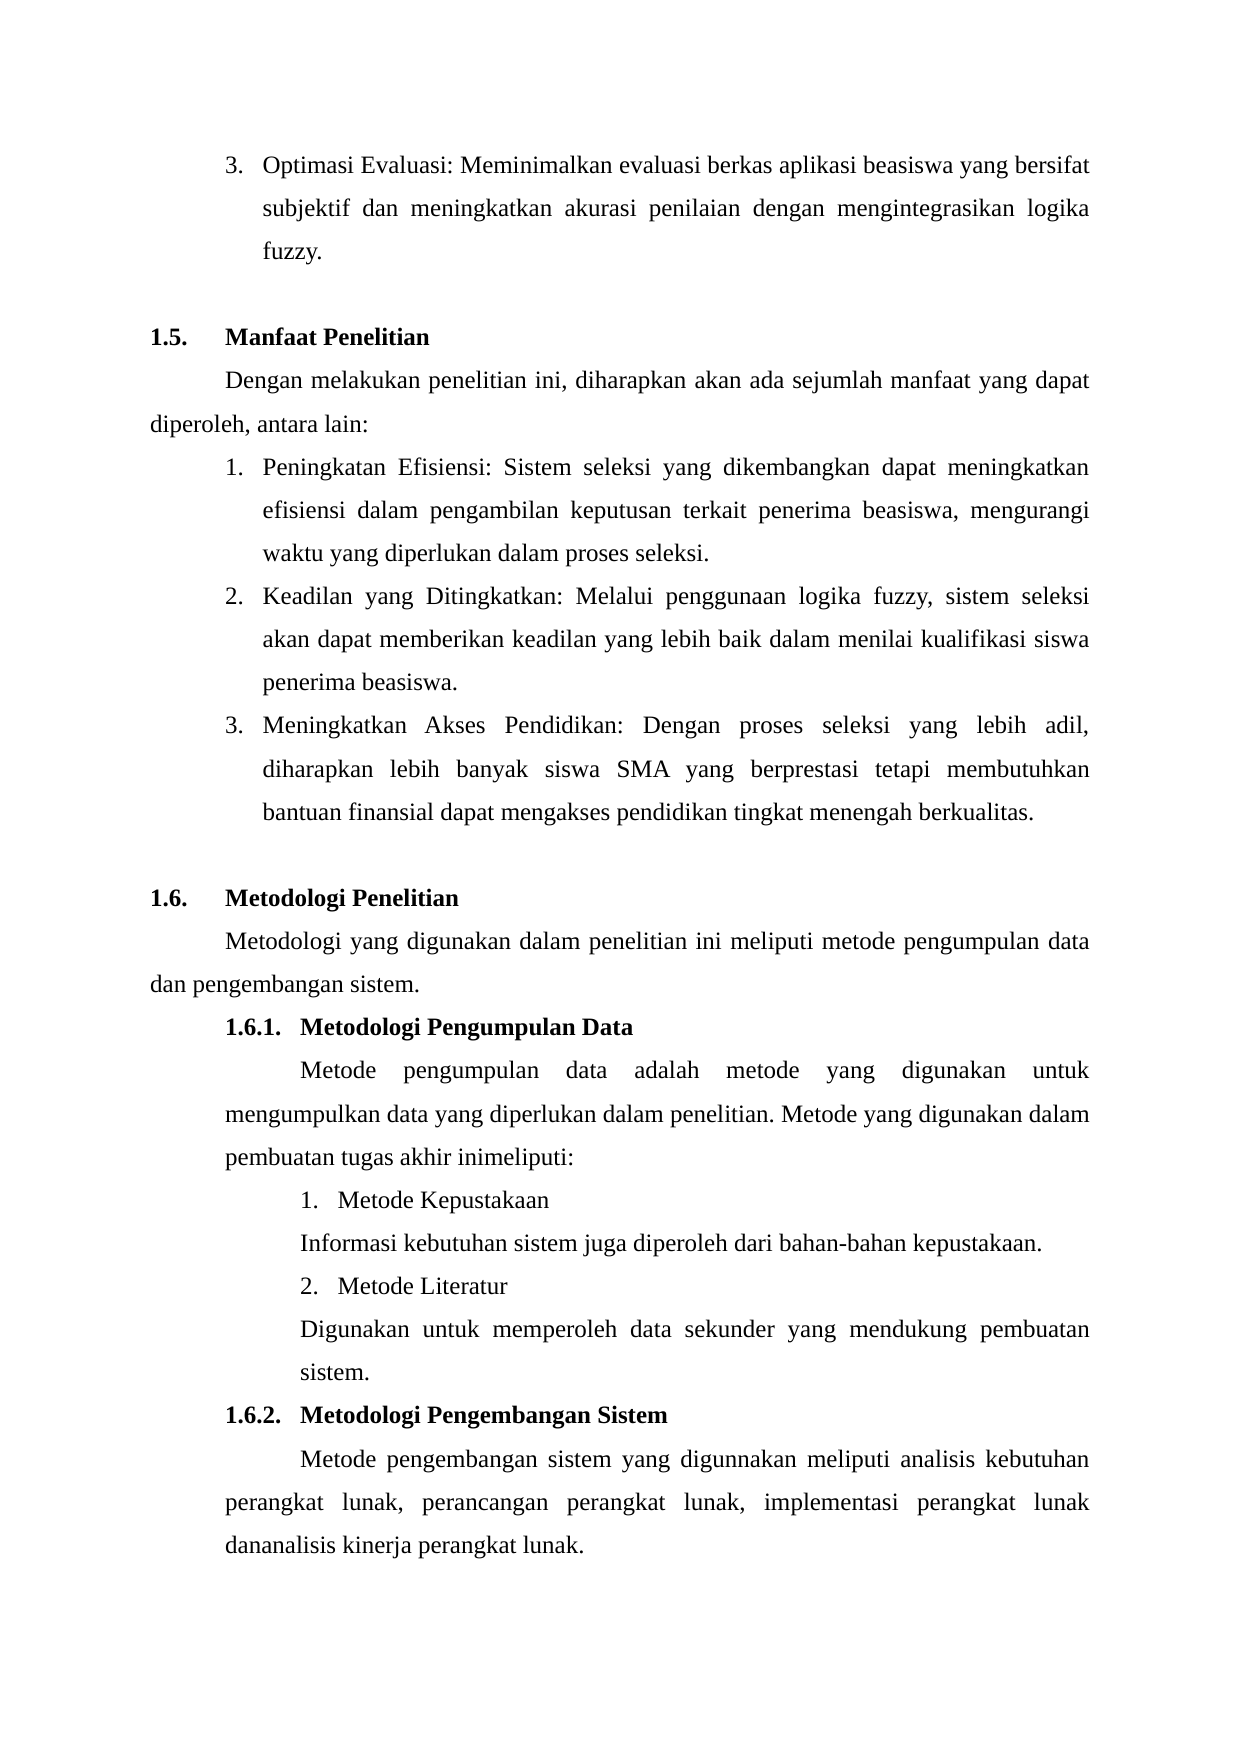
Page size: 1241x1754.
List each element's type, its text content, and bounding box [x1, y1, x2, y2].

text Digunakan untuk memperoleh data sekunder yang mendukung pembuatan sistem. [300, 1314, 1090, 1386]
list Metodologi Pengumpulan Data [225, 1012, 1090, 1041]
list Metode Kepustakaan [300, 1185, 1090, 1214]
text Dengan melakukan penelitian ini, diharapkan akan ada sejumlah manfaat yang dapat diperoleh, antara lain: [150, 366, 1090, 437]
subtitle Manfaat Penelitian [150, 322, 1090, 351]
list Metode Literatur [300, 1271, 1090, 1300]
list Metodologi Pengembangan Sistem [225, 1401, 1090, 1429]
subtitle Metodologi Penelitian [150, 883, 1090, 912]
text Metode pengumpulan data adalah metode yang digunakan untuk mengumpulkan data yang diperlukan dalam penelitian. Metode yang digunakan dalam pembuatan tugas akhir inimeliputi: [225, 1056, 1090, 1171]
text Metodologi yang digunakan dalam penelitian ini meliputi metode pengumpulan data dan pengembangan sistem. [150, 926, 1090, 998]
list Meningkatkan Akses Pendidikan: Dengan proses seleksi yang lebih adil, diharapkan lebih banyak siswa SMA yang berprestasi tetapi membutuhkan bantuan finansial dapat mengakses pendidikan tingkat menengah berkualitas. [225, 711, 1090, 826]
text Informasi kebutuhan sistem juga diperoleh dari bahan-bahan kepustakaan. [300, 1228, 1090, 1257]
text Metode pengembangan sistem yang digunnakan meliputi analisis kebutuhan perangkat lunak, perancangan perangkat lunak, implementasi perangkat lunak dananalisis kinerja perangkat lunak. [225, 1444, 1090, 1559]
list Peningkatan Efisiensi: Sistem seleksi yang dikembangkan dapat meningkatkan efisiensi dalam pengambilan keputusan terkait penerima beasiswa, mengurangi waktu yang diperlukan dalam proses seleksi. [225, 452, 1090, 567]
list Optimasi Evaluasi: Meminimalkan evaluasi berkas aplikasi beasiswa yang bersifat subjektif dan meningkatkan akurasi penilaian dengan mengintegrasikan logika fuzzy. [225, 150, 1090, 265]
list Keadilan yang Ditingkatkan: Melalui penggunaan logika fuzzy, sistem seleksi akan dapat memberikan keadilan yang lebih baik dalam menilai kualifikasi siswa penerima beasiswa. [225, 581, 1090, 696]
